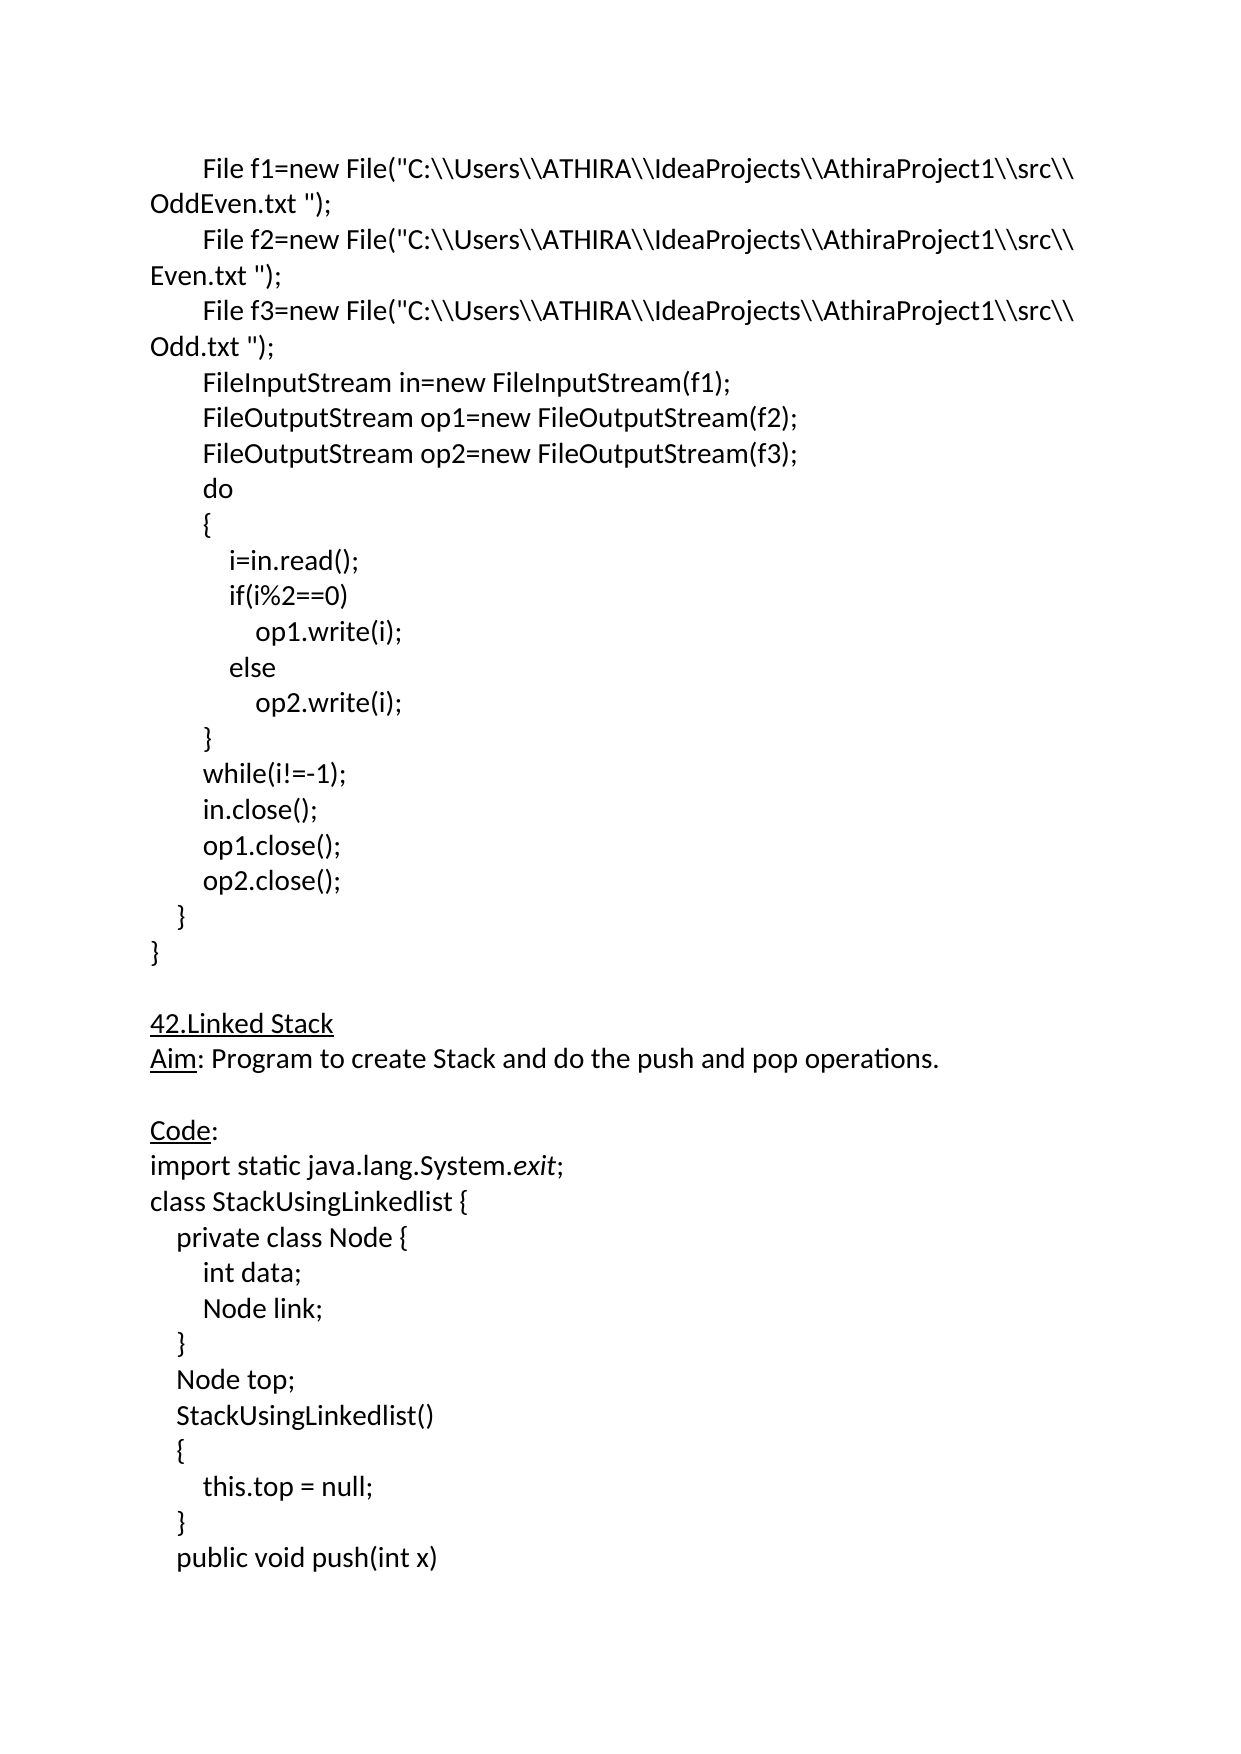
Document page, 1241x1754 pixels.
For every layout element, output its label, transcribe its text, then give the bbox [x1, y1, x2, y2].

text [150, 150, 1090, 969]
text Code: [150, 1112, 1090, 1147]
text 42.Linked Stack [150, 1005, 1090, 1041]
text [150, 1147, 1090, 1575]
text Aim: Program to create Stack and do the push and pop operations. [150, 1041, 1090, 1076]
